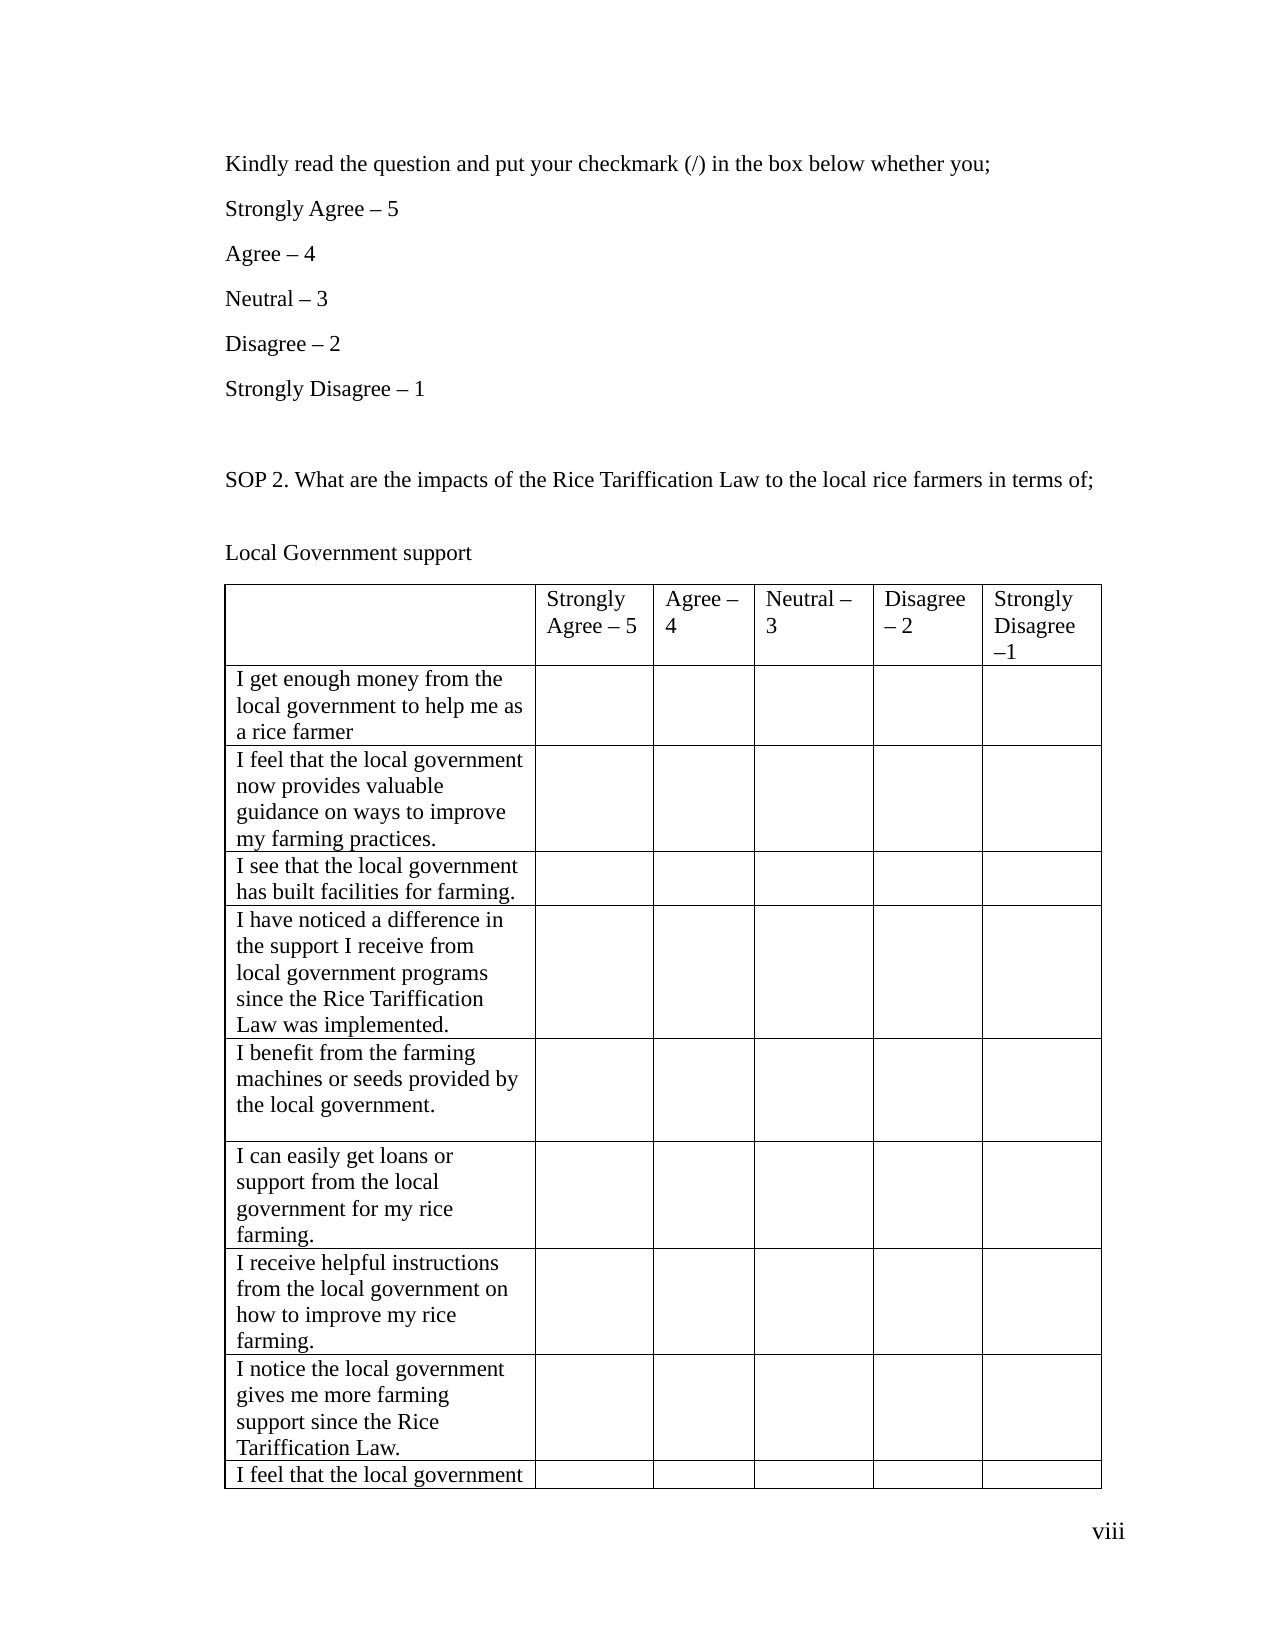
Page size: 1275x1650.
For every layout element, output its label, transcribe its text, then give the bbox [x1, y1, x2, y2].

table_cell [654, 852, 754, 905]
table_cell [983, 1039, 1101, 1141]
table_cell I notice the local government gives me more farming support since the Rice Tariffication Law. [226, 1355, 535, 1460]
table_cell [983, 1142, 1101, 1247]
table_cell [874, 852, 982, 905]
table_cell [654, 1355, 754, 1460]
table_cell [983, 906, 1101, 1038]
table_header Strongly Agree – 5 [536, 585, 653, 664]
table_cell [874, 746, 982, 851]
table_cell [874, 1142, 982, 1247]
table_cell [536, 1142, 653, 1247]
table_cell [755, 1039, 873, 1141]
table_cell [226, 1461, 535, 1488]
table_header Disagree – 2 [874, 585, 982, 664]
table_cell I get enough money from the local government to help me as a rice farmer [226, 666, 535, 744]
table_cell [874, 906, 982, 1038]
table_cell [755, 1249, 873, 1354]
text Kindly read the question and put your checkmark (/) in the box below whether you; [225, 150, 1125, 176]
table_cell [755, 1142, 873, 1247]
table_cell [874, 1461, 982, 1488]
text Local Government support [225, 539, 1125, 566]
table_header Strongly Disagree –1 [983, 585, 1101, 664]
text Disagree – 2 [225, 330, 1125, 357]
table_cell [983, 1461, 1101, 1488]
table_cell [755, 852, 873, 905]
table_cell [983, 666, 1101, 744]
text Agree – 4 [225, 240, 1125, 267]
table_cell [874, 1249, 982, 1354]
table_cell I can easily get loans or support from the local government for my rice farming. [226, 1142, 535, 1247]
table_cell [755, 746, 873, 851]
table_cell [536, 1249, 653, 1354]
table_cell [755, 1355, 873, 1460]
table_cell I see that the local government has built facilities for farming. [226, 852, 535, 905]
table_cell [654, 1249, 754, 1354]
table_cell [983, 852, 1101, 905]
table_cell [874, 666, 982, 744]
table_cell [536, 906, 653, 1038]
table_cell [536, 1461, 653, 1488]
table_cell [654, 906, 754, 1038]
text Strongly Agree – 5 [225, 195, 1125, 221]
table_cell [983, 746, 1101, 851]
table_cell I receive helpful instructions from the local government on how to improve my rice farming. [226, 1249, 535, 1354]
table_cell [536, 666, 653, 744]
table_cell I benefit from the farming machines or seeds provided by the local government. [226, 1039, 535, 1141]
table_cell [874, 1355, 982, 1460]
table_cell [654, 1142, 754, 1247]
table_cell [755, 1461, 873, 1488]
table_cell [983, 1249, 1101, 1354]
table_cell [654, 746, 754, 851]
table_cell [654, 666, 754, 744]
table_header Agree – 4 [654, 585, 754, 664]
table_cell [755, 906, 873, 1038]
table_cell [536, 1355, 653, 1460]
table_cell I feel that the local government now provides valuable guidance on ways to improve my farming practices. [226, 746, 535, 851]
text Strongly Disagree – 1 [225, 376, 1125, 402]
table_cell [874, 1039, 982, 1141]
table_header [226, 585, 535, 664]
text Neutral – 3 [225, 285, 1125, 312]
table_cell [536, 1039, 653, 1141]
table_cell I have noticed a difference in the support I receive from local government programs since the Rice Tariffication Law was implemented. [226, 906, 535, 1038]
table_cell [755, 666, 873, 744]
table_cell [536, 852, 653, 905]
table_cell [654, 1039, 754, 1141]
table_cell [536, 746, 653, 851]
table_cell [654, 1461, 754, 1488]
text SOP 2. What are the impacts of the Rice Tariffication Law to the local rice farmers in terms of; [225, 466, 1125, 492]
table_header Neutral –3 [755, 585, 873, 664]
table_cell [983, 1355, 1101, 1460]
